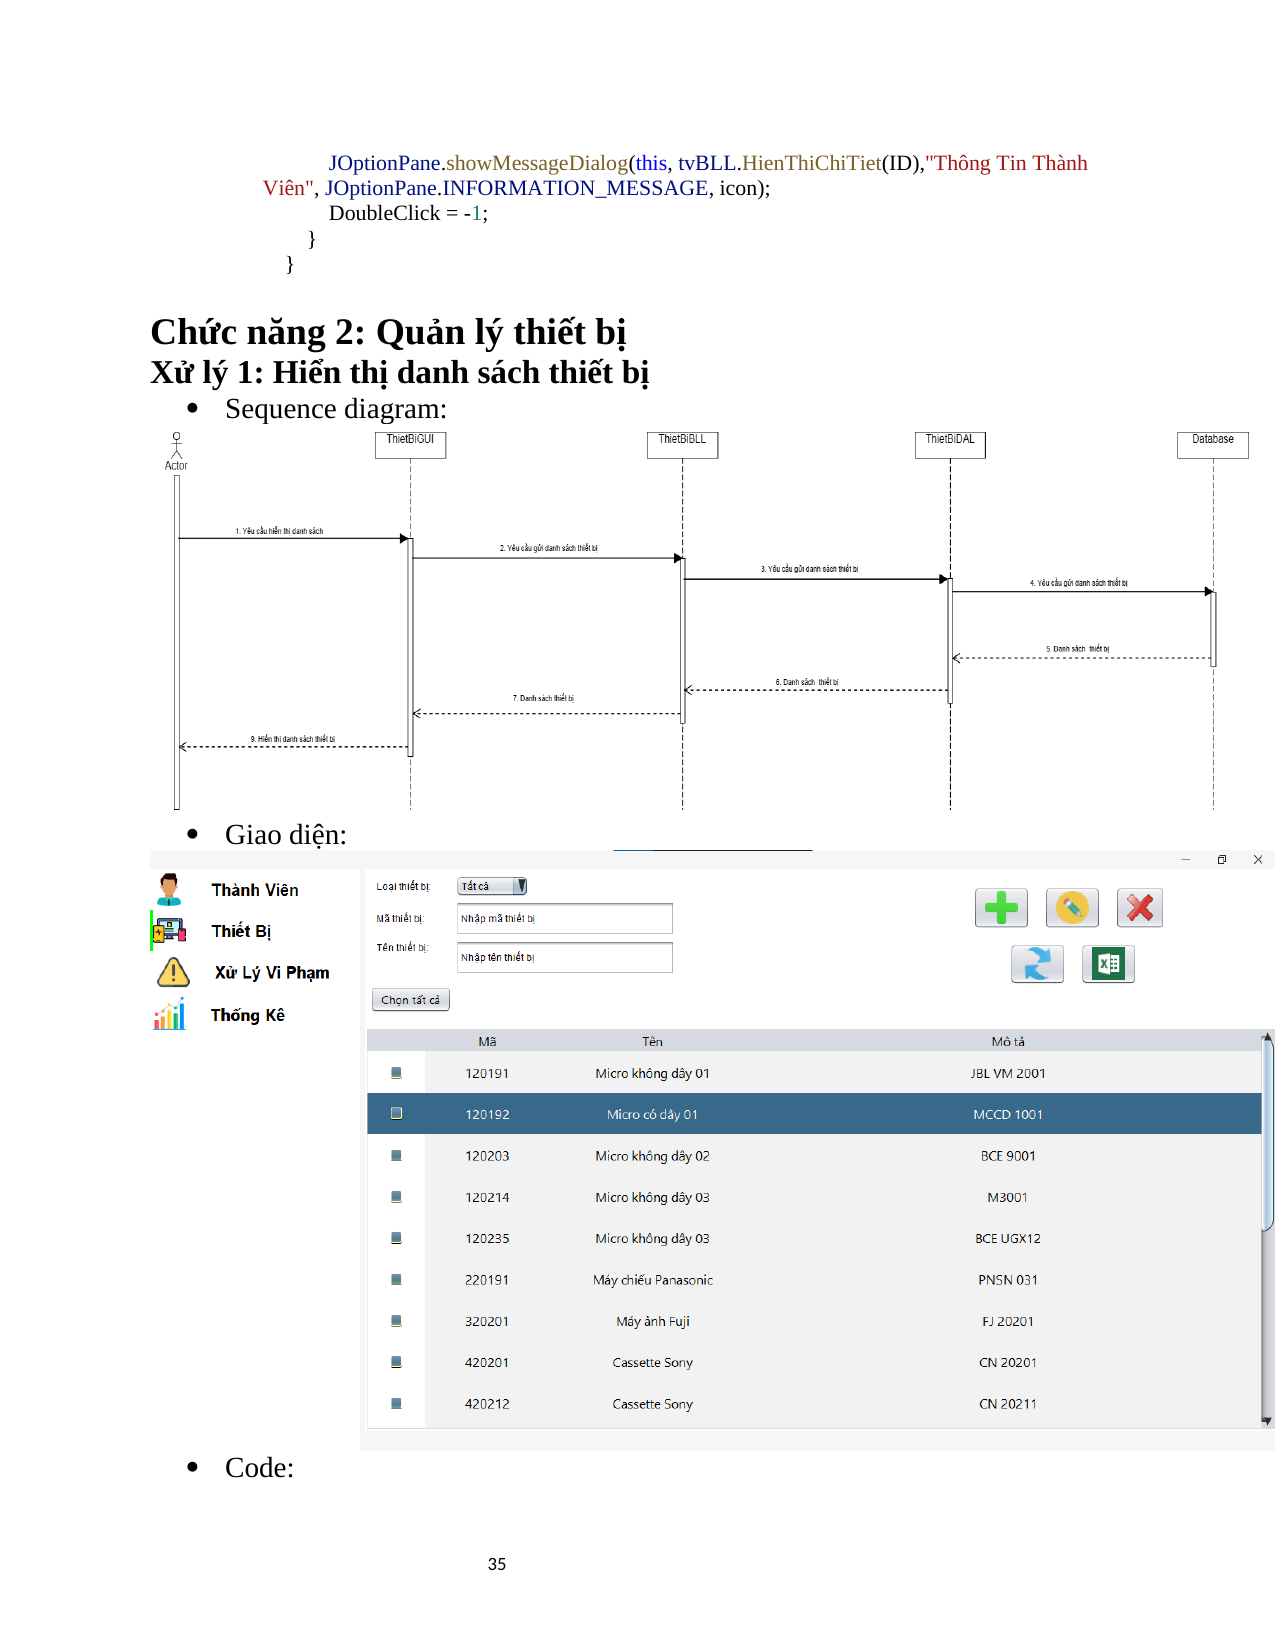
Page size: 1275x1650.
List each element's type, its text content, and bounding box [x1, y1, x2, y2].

text } [262, 251, 1125, 276]
text JOptionPane.showMessageDialog(this, tvBLL.HienThiChiTiet(ID),"Thông Tin Thành Viên", JOptionPane.INFORMATION_MESSAGE, icon); [262, 150, 1125, 200]
list Giao diện: [187, 817, 1125, 850]
text Xử lý 1: Hiển thị danh sách thiết bị [150, 353, 1125, 391]
text Chức năng 2: Quản lý thiết bị [150, 309, 1125, 353]
list Code: [187, 1451, 1125, 1484]
text DoubleClick = -1; [262, 200, 1125, 226]
list Sequence diagram: [187, 391, 1125, 424]
picture [150, 424, 1275, 817]
picture [150, 850, 1275, 1451]
text } [262, 226, 1125, 251]
